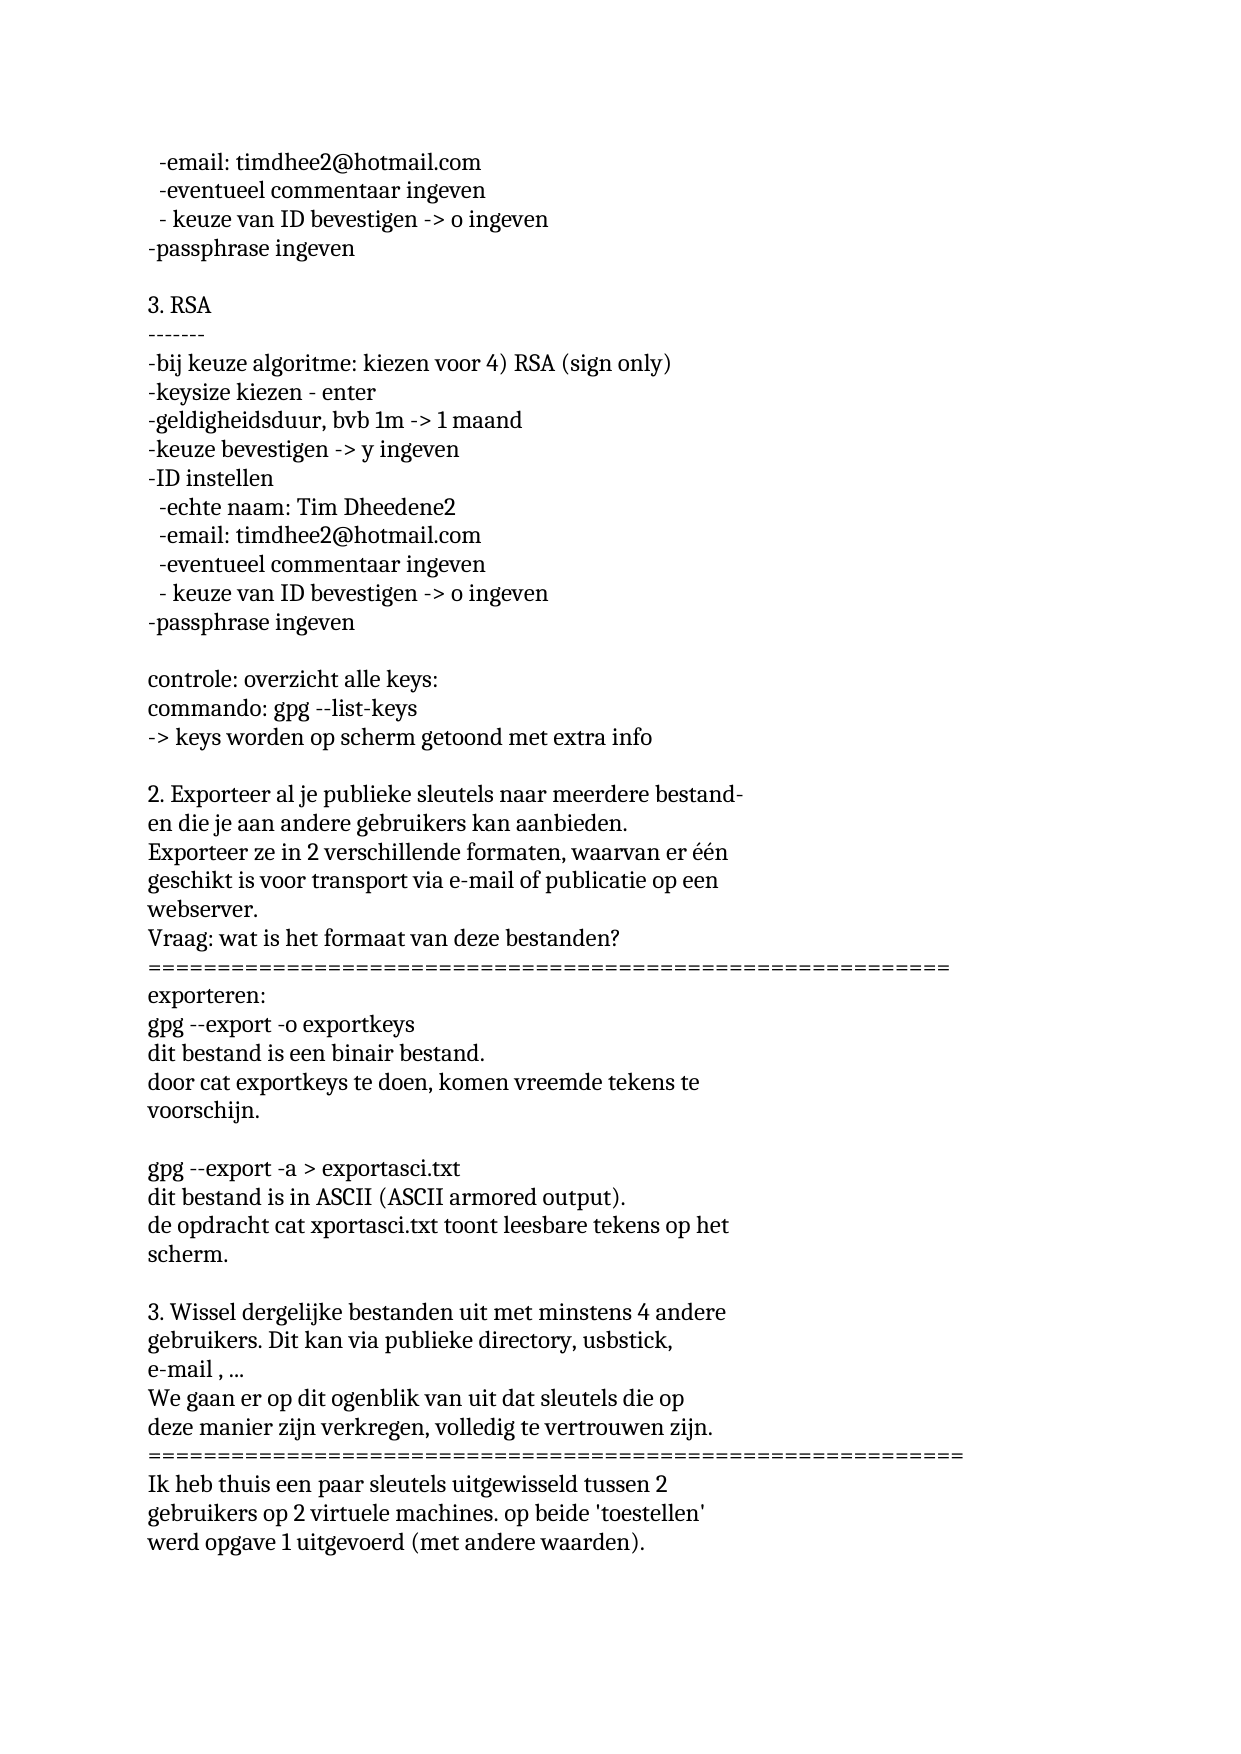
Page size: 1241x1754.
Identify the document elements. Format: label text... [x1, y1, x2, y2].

text =========================================================== [148, 1441, 1093, 1470]
text ========================================================== [148, 953, 1093, 981]
text webserver. [148, 895, 1093, 924]
text -ID instellen [148, 464, 1093, 493]
text -geldigheidsduur, bvb 1m -> 1 maand [148, 406, 1093, 435]
text -> keys worden op scherm getoond met extra info [148, 723, 1093, 751]
text werd opgave 1 uitgevoerd (met andere waarden). [148, 1528, 1093, 1556]
text We gaan er op dit ogenblik van uit dat sleutels die op [148, 1384, 1093, 1413]
text -bij keuze algoritme: kiezen voor 4) RSA (sign only) [148, 349, 1093, 378]
text voorschijn. [148, 1096, 1093, 1125]
text dit bestand is een binair bestand. [148, 1039, 1093, 1068]
text gebruikers op 2 virtuele machines. op beide 'toestellen' [148, 1499, 1093, 1528]
text 3. RSA [148, 291, 1093, 320]
text en die je aan andere gebruikers kan aanbieden. [148, 809, 1093, 838]
text controle: overzicht alle keys: [148, 665, 1093, 694]
text ------- [148, 320, 1093, 349]
text -passphrase ingeven [148, 234, 1093, 263]
text Ik heb thuis een paar sleutels uitgewisseld tussen 2 [148, 1470, 1093, 1499]
text geschikt is voor transport via e-mail of publicatie op een [148, 866, 1093, 895]
text Exporteer ze in 2 verschillende formaten, waarvan er één [148, 838, 1093, 866]
text gpg --export -o exportkeys [148, 1010, 1093, 1039]
text -email: timdhee2@hotmail.com [148, 148, 1093, 176]
text dit bestand is in ASCII (ASCII armored output). [148, 1183, 1093, 1211]
text -keuze bevestigen -> y ingeven [148, 435, 1093, 464]
text scherm. [148, 1240, 1093, 1269]
text 3. Wissel dergelijke bestanden uit met minstens 4 andere [148, 1298, 1093, 1326]
text door cat exportkeys te doen, komen vreemde tekens te [148, 1068, 1093, 1096]
text -echte naam: Tim Dheedene2 [148, 493, 1093, 521]
text -email: timdhee2@hotmail.com [148, 521, 1093, 550]
text -keysize kiezen - enter [148, 378, 1093, 406]
text e-mail , ... [148, 1355, 1093, 1384]
text de opdracht cat xportasci.txt toont leesbare tekens op het [148, 1211, 1093, 1240]
text -passphrase ingeven [148, 608, 1093, 636]
text exporteren: [148, 981, 1093, 1010]
text deze manier zijn verkregen, volledig te vertrouwen zijn. [148, 1413, 1093, 1441]
text gebruikers. Dit kan via publieke directory, usbstick, [148, 1326, 1093, 1355]
text Vraag: wat is het formaat van deze bestanden? [148, 924, 1093, 953]
text gpg --export -a > exportasci.txt [148, 1154, 1093, 1183]
text commando: gpg --list-keys [148, 694, 1093, 723]
text - keuze van ID bevestigen -> o ingeven [148, 579, 1093, 608]
text - keuze van ID bevestigen -> o ingeven [148, 205, 1093, 234]
text 2. Exporteer al je publieke sleutels naar meerdere bestand- [148, 780, 1093, 809]
text -eventueel commentaar ingeven [148, 176, 1093, 205]
text -eventueel commentaar ingeven [148, 550, 1093, 579]
